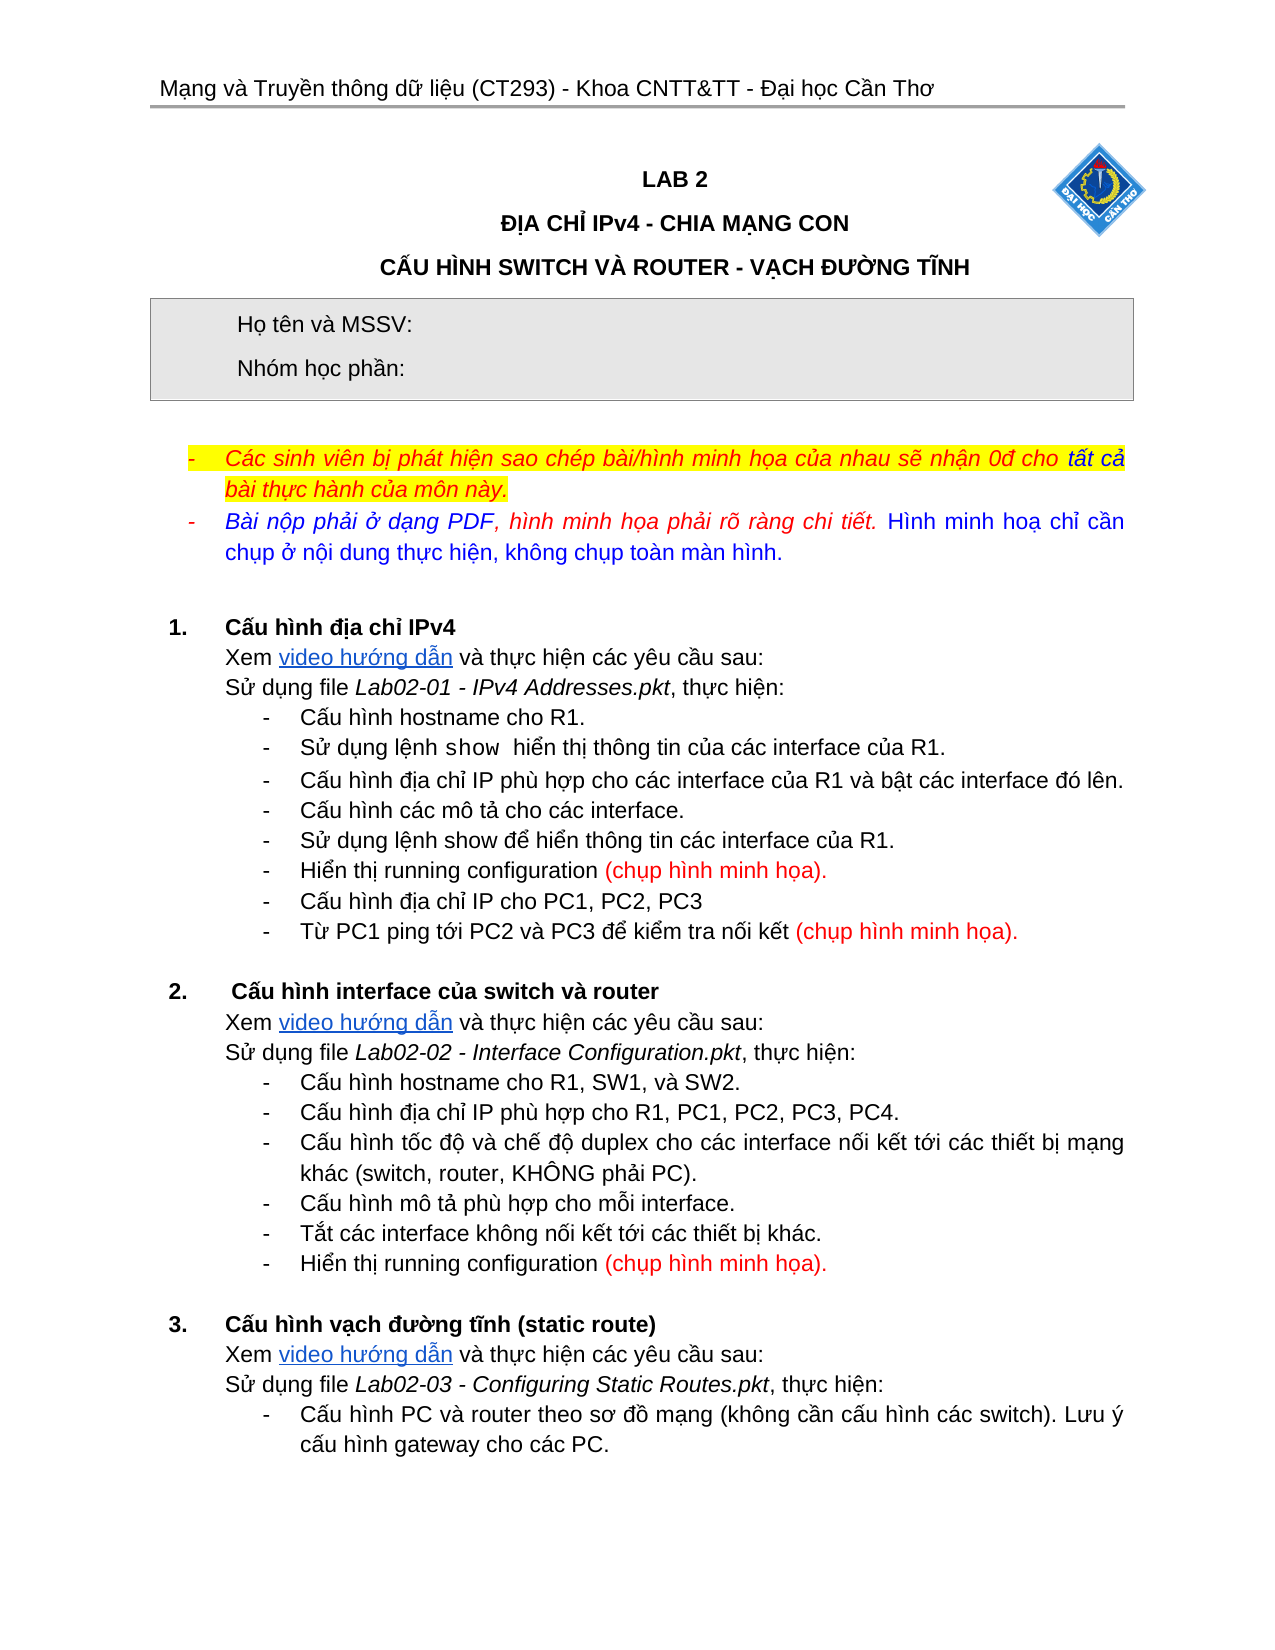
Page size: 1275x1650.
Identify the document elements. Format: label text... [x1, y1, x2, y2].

list Cấu hình hostname cho R1. [262, 704, 1125, 731]
list Cấu hình tốc độ và chế độ duplex cho các interface nối kết tới các thiết bị mạng khác (switch, router, KHÔNG phải PC). [262, 1129, 1125, 1186]
list Cấu hình địa chỉ IPv4 [187, 613, 1125, 640]
list Cấu hình các mô tả cho các interface. [262, 797, 1125, 823]
list Hiển thị running configuration (chụp hình minh họa). [262, 857, 1125, 884]
text Sử dụng file Lab02-03 - Configuring Static Routes.pkt, thực hiện: [150, 1371, 1125, 1397]
list Các sinh viên bị phát hiện sao chép bài/hình minh họa của nhau sẽ nhận 0đ cho tất cả bài thực hành của môn này. [187, 444, 1125, 502]
list Tắt các interface không nối kết tới các thiết bị khác. [262, 1220, 1125, 1246]
text Sử dụng file Lab02-02 - Interface Configuration.pkt, thực hiện: [150, 1039, 1125, 1065]
text CẤU HÌNH SWITCH VÀ ROUTER - VẠCH ĐƯỜNG TĨNH [225, 254, 1125, 280]
list Cấu hình mô tả phù hợp cho mỗi interface. [262, 1190, 1125, 1216]
text ĐỊA CHỈ IPv4 - CHIA MẠNG CON [225, 210, 1051, 236]
text Xem video hướng dẫn và thực hiện các yêu cầu sau: [150, 1008, 1125, 1035]
list Sử dụng lệnh show hiển thị thông tin của các interface của R1. [262, 734, 1125, 763]
text Xem video hướng dẫn và thực hiện các yêu cầu sau: [150, 1341, 1125, 1367]
list Cấu hình vạch đường tĩnh (static route) [187, 1311, 1125, 1337]
list Bài nộp phải ở dạng PDF, hình minh họa phải rõ ràng chi tiết. Hình minh hoạ chỉ cần chụp ở nội dung thực hiện, không chụp toàn màn hình. [187, 508, 1125, 566]
list Cấu hình interface của switch và router [187, 978, 1125, 1005]
text Sử dụng file Lab02-01 - IPv4 Addresses.pkt, thực hiện: [150, 674, 1125, 700]
list Sử dụng lệnh show để hiển thông tin các interface của R1. [262, 827, 1125, 854]
picture [1051, 142, 1147, 238]
list Hiển thị running configuration (chụp hình minh họa). [262, 1250, 1125, 1277]
list Cấu hình hostname cho R1, SW1, và SW2. [262, 1069, 1125, 1095]
text Xem video hướng dẫn và thực hiện các yêu cầu sau: [150, 644, 1125, 670]
list Cấu hình địa chỉ IP cho PC1, PC2, PC3 [262, 888, 1125, 914]
list Cấu hình địa chỉ IP phù hợp cho các interface của R1 và bật các interface đó lên. [262, 767, 1125, 793]
list Cấu hình địa chỉ IP phù hợp cho R1, PC1, PC2, PC3, PC4. [262, 1099, 1125, 1126]
list Từ PC1 ping tới PC2 và PC3 để kiểm tra nối kết (chụp hình minh họa). [262, 918, 1125, 944]
text LAB 2 [225, 166, 1051, 192]
list Cấu hình PC và router theo sơ đồ mạng (không cần cấu hình các switch). Lưu ý cấu hình gateway cho các PC. [262, 1401, 1125, 1458]
table_header Họ tên và MSSV: Nhóm học phần: [151, 299, 1133, 399]
